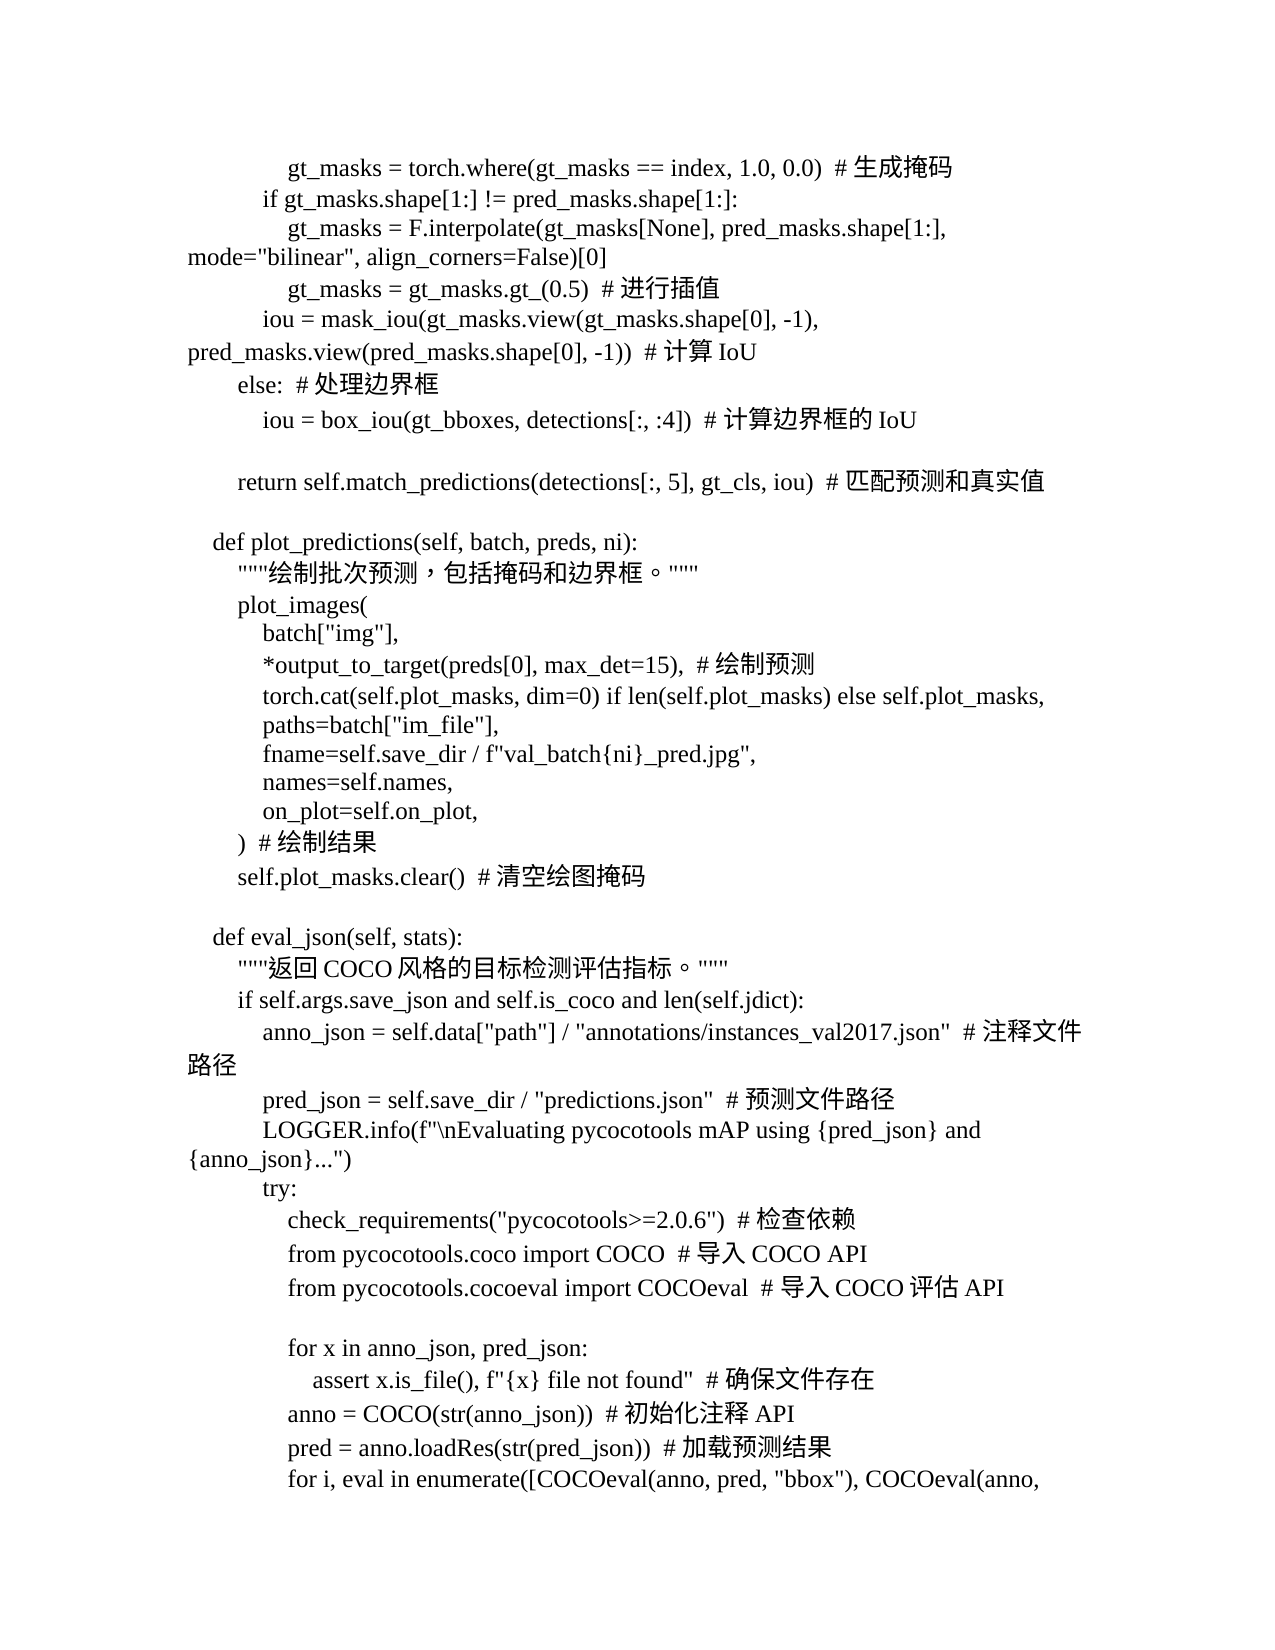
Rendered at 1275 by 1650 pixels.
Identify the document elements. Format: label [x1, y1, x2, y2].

text [187, 150, 1087, 1492]
